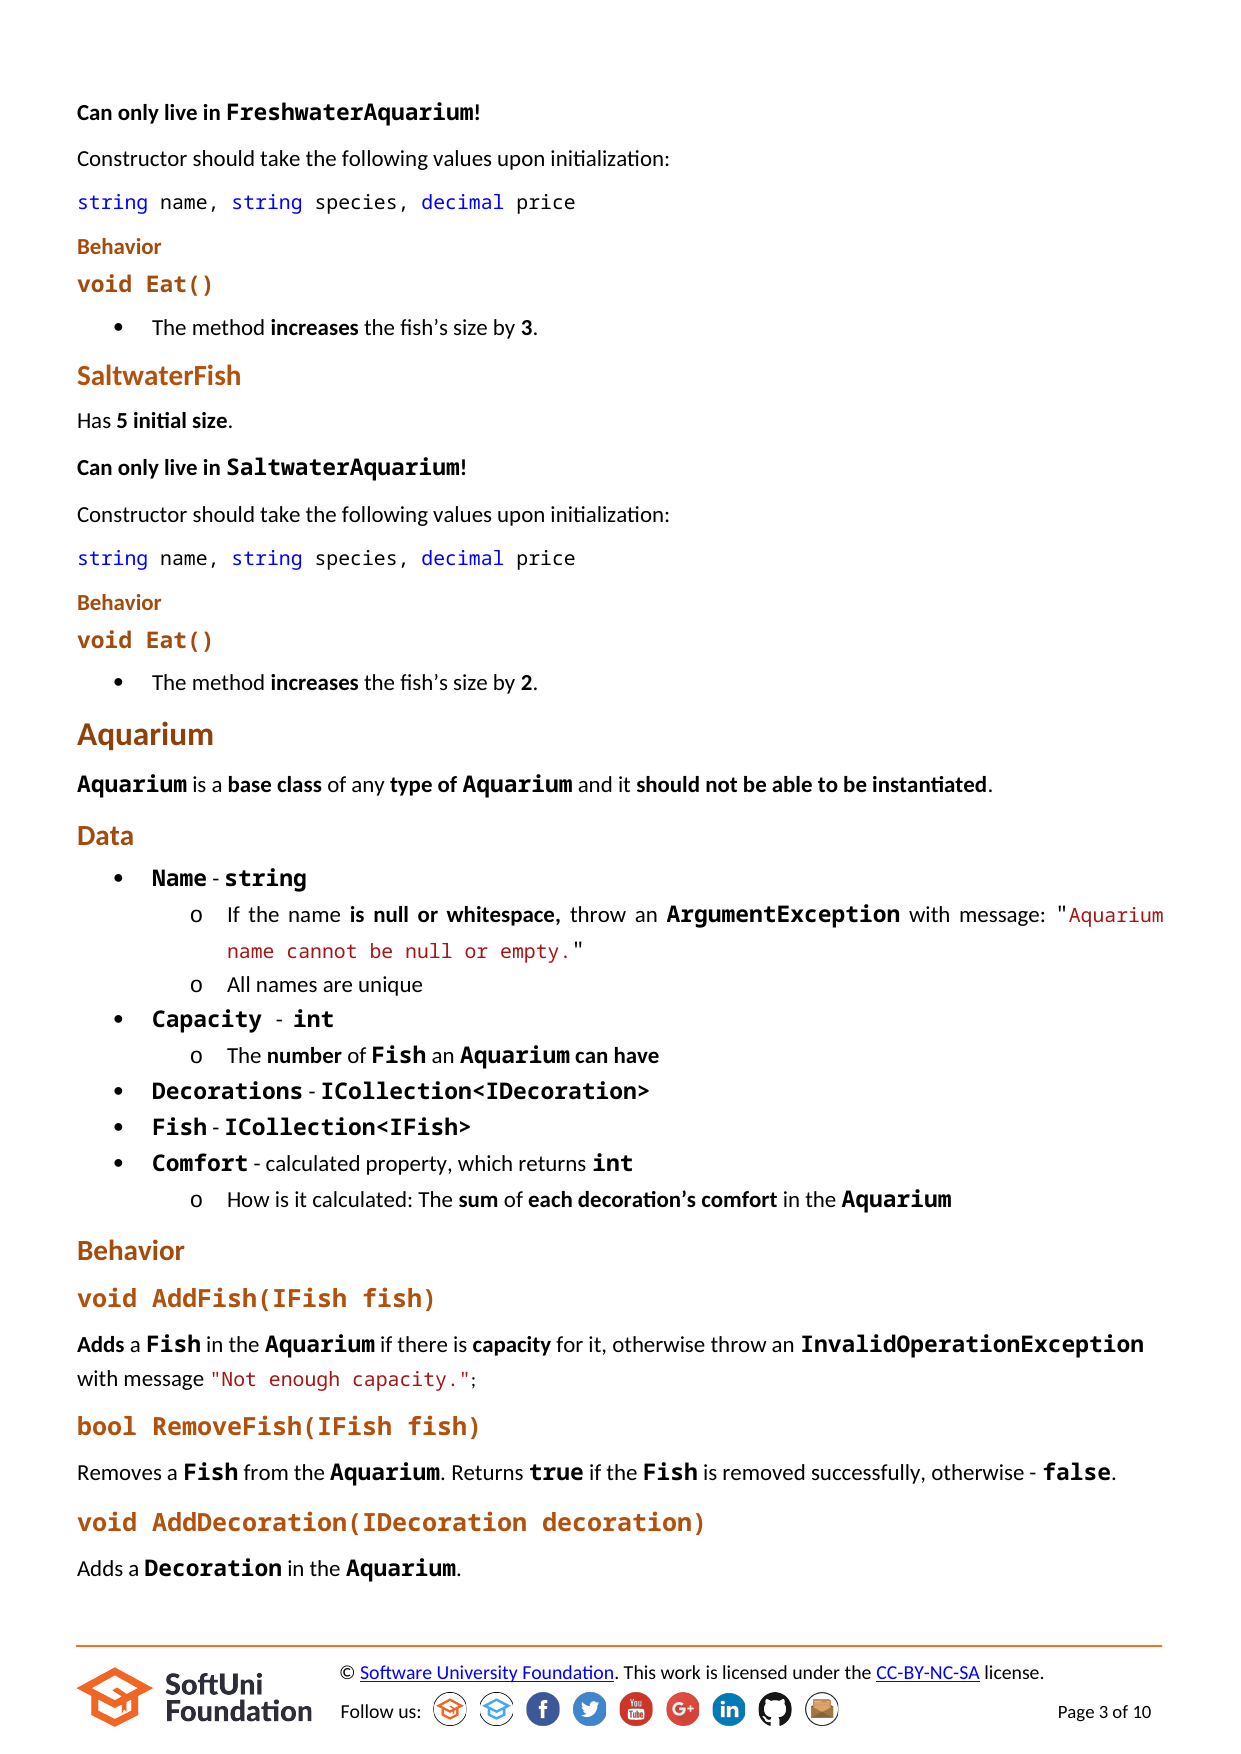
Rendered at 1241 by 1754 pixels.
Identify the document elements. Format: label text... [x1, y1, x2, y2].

list The number of Fish аn Aquarium can have [189, 1039, 1163, 1071]
text Constructor should take the following values upon initialization: [77, 144, 1163, 172]
picture [480, 1692, 513, 1726]
picture [666, 1692, 700, 1726]
text Constructor should take the following values upon initialization: [77, 500, 1163, 528]
picture [526, 1692, 560, 1726]
picture [76, 1667, 312, 1727]
subtitle bool RemoveFish(IFish fish) [77, 1408, 1163, 1443]
picture [805, 1692, 839, 1726]
subtitle void Eat() [77, 268, 1163, 299]
subtitle Data [77, 817, 1163, 852]
picture [712, 1693, 722, 1703]
text Adds a Fish in the Aquarium if there is capacity for it, otherwise throw an InvalidOperationException with message "Not enough capacity."; [77, 1328, 1163, 1392]
picture [573, 1692, 607, 1726]
list The method increases the fish’s size by 3. [114, 313, 1163, 341]
list The method increases the fish’s size by 2. [114, 668, 1163, 696]
list Name - string [114, 862, 1163, 893]
picture [727, 1707, 738, 1717]
text Removes a Fish from the Aquarium. Returns true if the Fish is removed successfully, otherwise - false. [77, 1456, 1163, 1487]
list Decorations - ICollection<IDecoration> [114, 1075, 1163, 1106]
picture [712, 1716, 722, 1726]
subtitle void Eat() [77, 624, 1163, 655]
subtitle void AddFish(IFish fish) [77, 1281, 1163, 1315]
subtitle SaltwaterFish [77, 357, 1163, 393]
subtitle void AddDecoration(IDecoration decoration) [77, 1504, 1163, 1538]
text string name, string species, decimal price [77, 544, 1163, 571]
list How is it calculated: The sum of each decoration’s comfort in the Aquarium [189, 1183, 1163, 1214]
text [77, 188, 1163, 216]
subtitle Behavior [77, 1232, 1163, 1267]
picture [433, 1692, 467, 1726]
list Comfort - calculated property, which returns int [114, 1147, 1163, 1178]
text Adds a Decoration in the Aquarium. [77, 1552, 1163, 1583]
picture [758, 1692, 792, 1726]
subtitle Behavior [77, 232, 1163, 260]
picture [736, 1716, 746, 1726]
picture [736, 1693, 746, 1703]
picture [619, 1692, 653, 1726]
text Has 5 initial size. [77, 407, 1163, 434]
subtitle Behavior [77, 588, 1163, 616]
text Can only live in FreshwaterAquarium! [77, 95, 1163, 127]
list Capacity - int [114, 1003, 1163, 1034]
list If the name is null or whitespace, throw an ArgumentException with message: "Aquarium name cannot be null or empty." [189, 898, 1163, 965]
list Fish - ICollection<IFish> [114, 1111, 1163, 1142]
subtitle Aquarium [77, 713, 1163, 754]
list All names are unique [189, 970, 1163, 999]
text Can only live in SaltwaterAquarium! [77, 451, 1163, 482]
text Aquarium is a base class of any type of Aquarium and it should not be able to be instantiated. [77, 768, 1163, 799]
